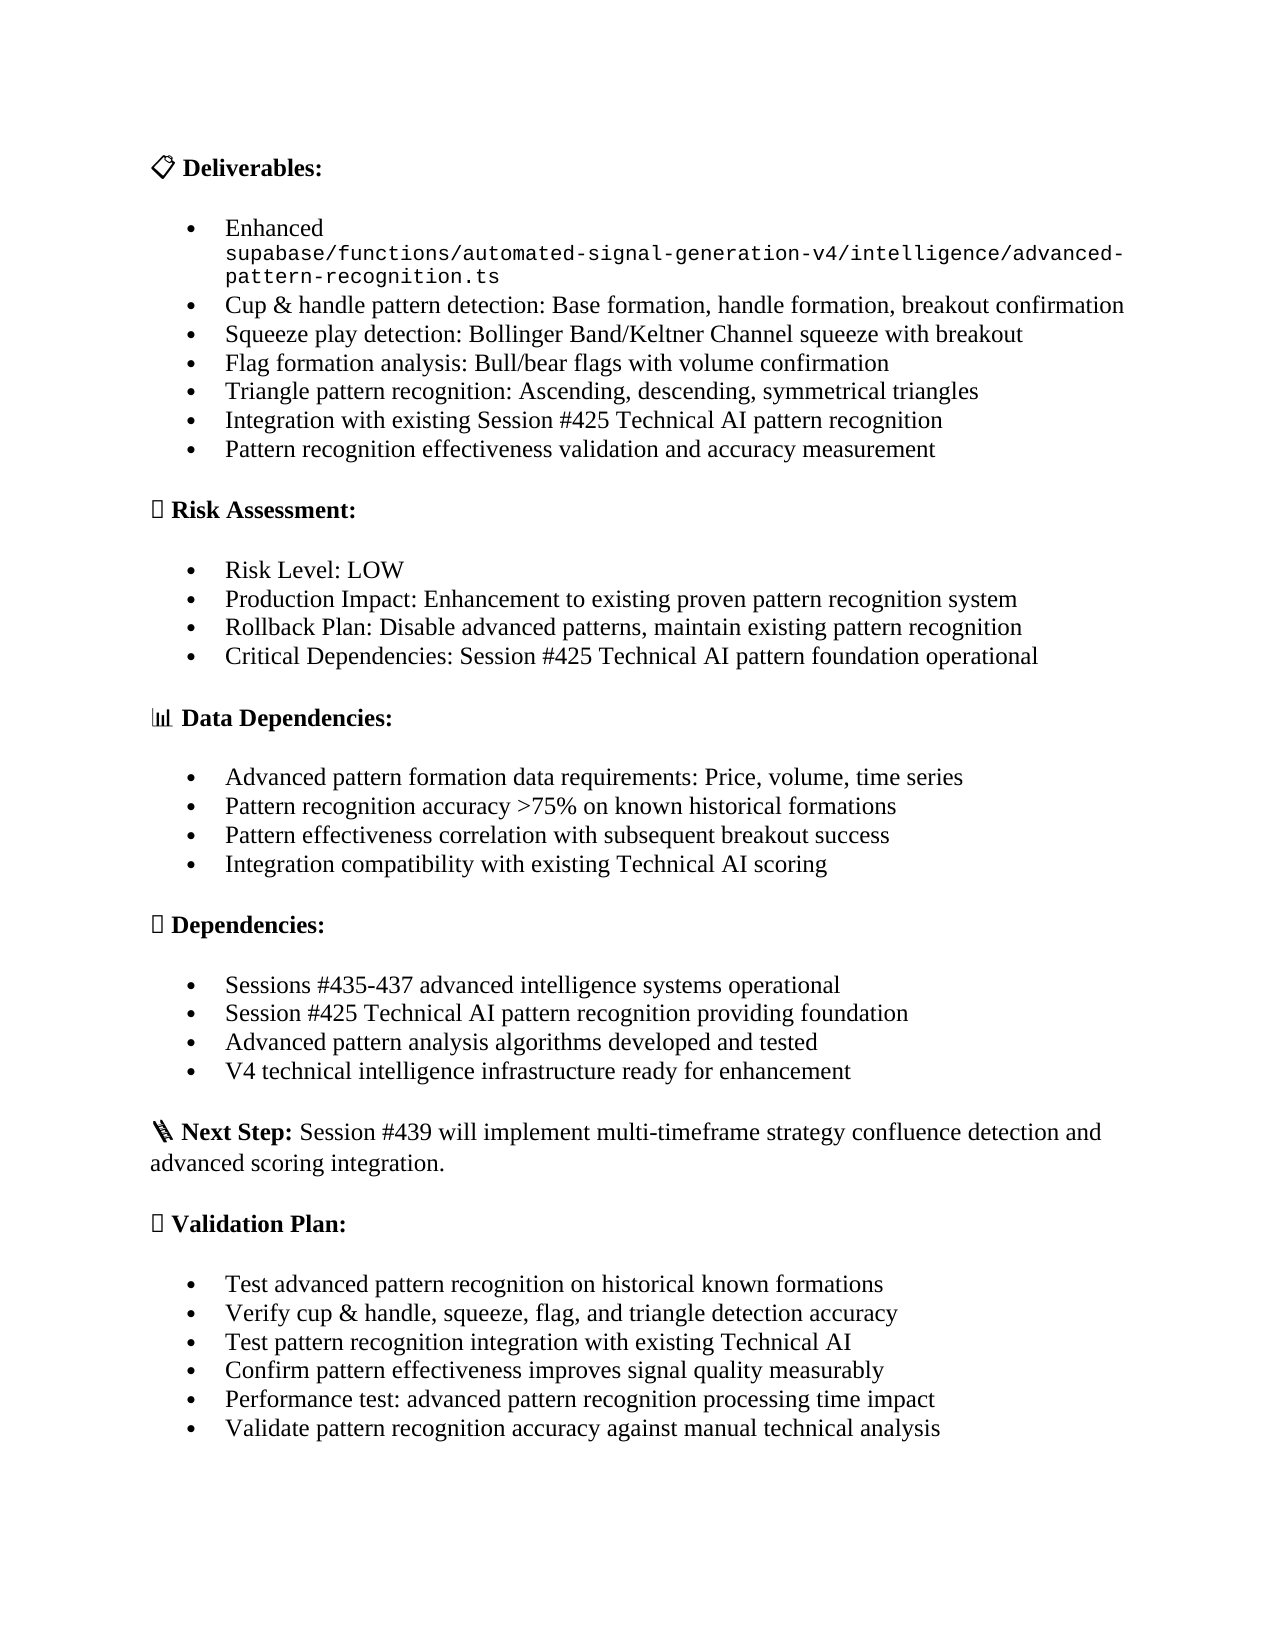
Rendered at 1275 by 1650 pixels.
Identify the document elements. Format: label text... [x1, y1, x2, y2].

list Test pattern recognition integration with existing Technical AI [187, 1327, 1125, 1355]
list Pattern effectiveness correlation with subsequent breakout success [187, 820, 1125, 849]
text 📋 Deliverables: [150, 150, 1125, 184]
list Integration with existing Session #425 Technical AI pattern recognition [187, 405, 1125, 434]
text 🪜 Next Step: Session #439 will implement multi-timeframe strategy confluence detection and advanced scoring integration. [150, 1114, 1125, 1177]
list Advanced pattern formation data requirements: Price, volume, time series [187, 762, 1125, 791]
list Advanced pattern analysis algorithms developed and tested [187, 1027, 1125, 1056]
list Triangle pattern recognition: Ascending, descending, symmetrical triangles [187, 376, 1125, 405]
list Enhanced supabase/functions/automated-signal-generation-v4/intelligence/advanced-pattern-recognition.ts [187, 213, 1125, 290]
list Pattern recognition effectiveness validation and accuracy measurement [187, 434, 1125, 463]
list Test advanced pattern recognition on historical known formations [187, 1269, 1125, 1298]
list Session #425 Technical AI pattern recognition providing foundation [187, 998, 1125, 1027]
list Performance test: advanced pattern recognition processing time impact [187, 1384, 1125, 1413]
list Integration compatibility with existing Technical AI scoring [187, 849, 1125, 877]
list Flag formation analysis: Bull/bear flags with volume confirmation [187, 348, 1125, 376]
list Rollback Plan: Disable advanced patterns, maintain existing pattern recognition [187, 612, 1125, 641]
list Risk Level: LOW [187, 555, 1125, 584]
text 🔗 Dependencies: [150, 907, 1125, 941]
list Confirm pattern effectiveness improves signal quality measurably [187, 1355, 1125, 1384]
list Validate pattern recognition accuracy against manual technical analysis [187, 1413, 1125, 1442]
text 📊 Data Dependencies: [150, 699, 1125, 733]
text ✅ Validation Plan: [150, 1206, 1125, 1240]
text 🚨 Risk Assessment: [150, 492, 1125, 526]
list Production Impact: Enhancement to existing proven pattern recognition system [187, 584, 1125, 612]
list Cup & handle pattern detection: Base formation, handle formation, breakout confirmation [187, 290, 1125, 319]
list Squeeze play detection: Bollinger Band/Keltner Channel squeeze with breakout [187, 319, 1125, 348]
list V4 technical intelligence infrastructure ready for enhancement [187, 1056, 1125, 1085]
list Pattern recognition accuracy >75% on known historical formations [187, 791, 1125, 820]
list Critical Dependencies: Session #425 Technical AI pattern foundation operational [187, 641, 1125, 670]
list Verify cup & handle, squeeze, flag, and triangle detection accuracy [187, 1298, 1125, 1327]
list Sessions #435-437 advanced intelligence systems operational [187, 970, 1125, 998]
